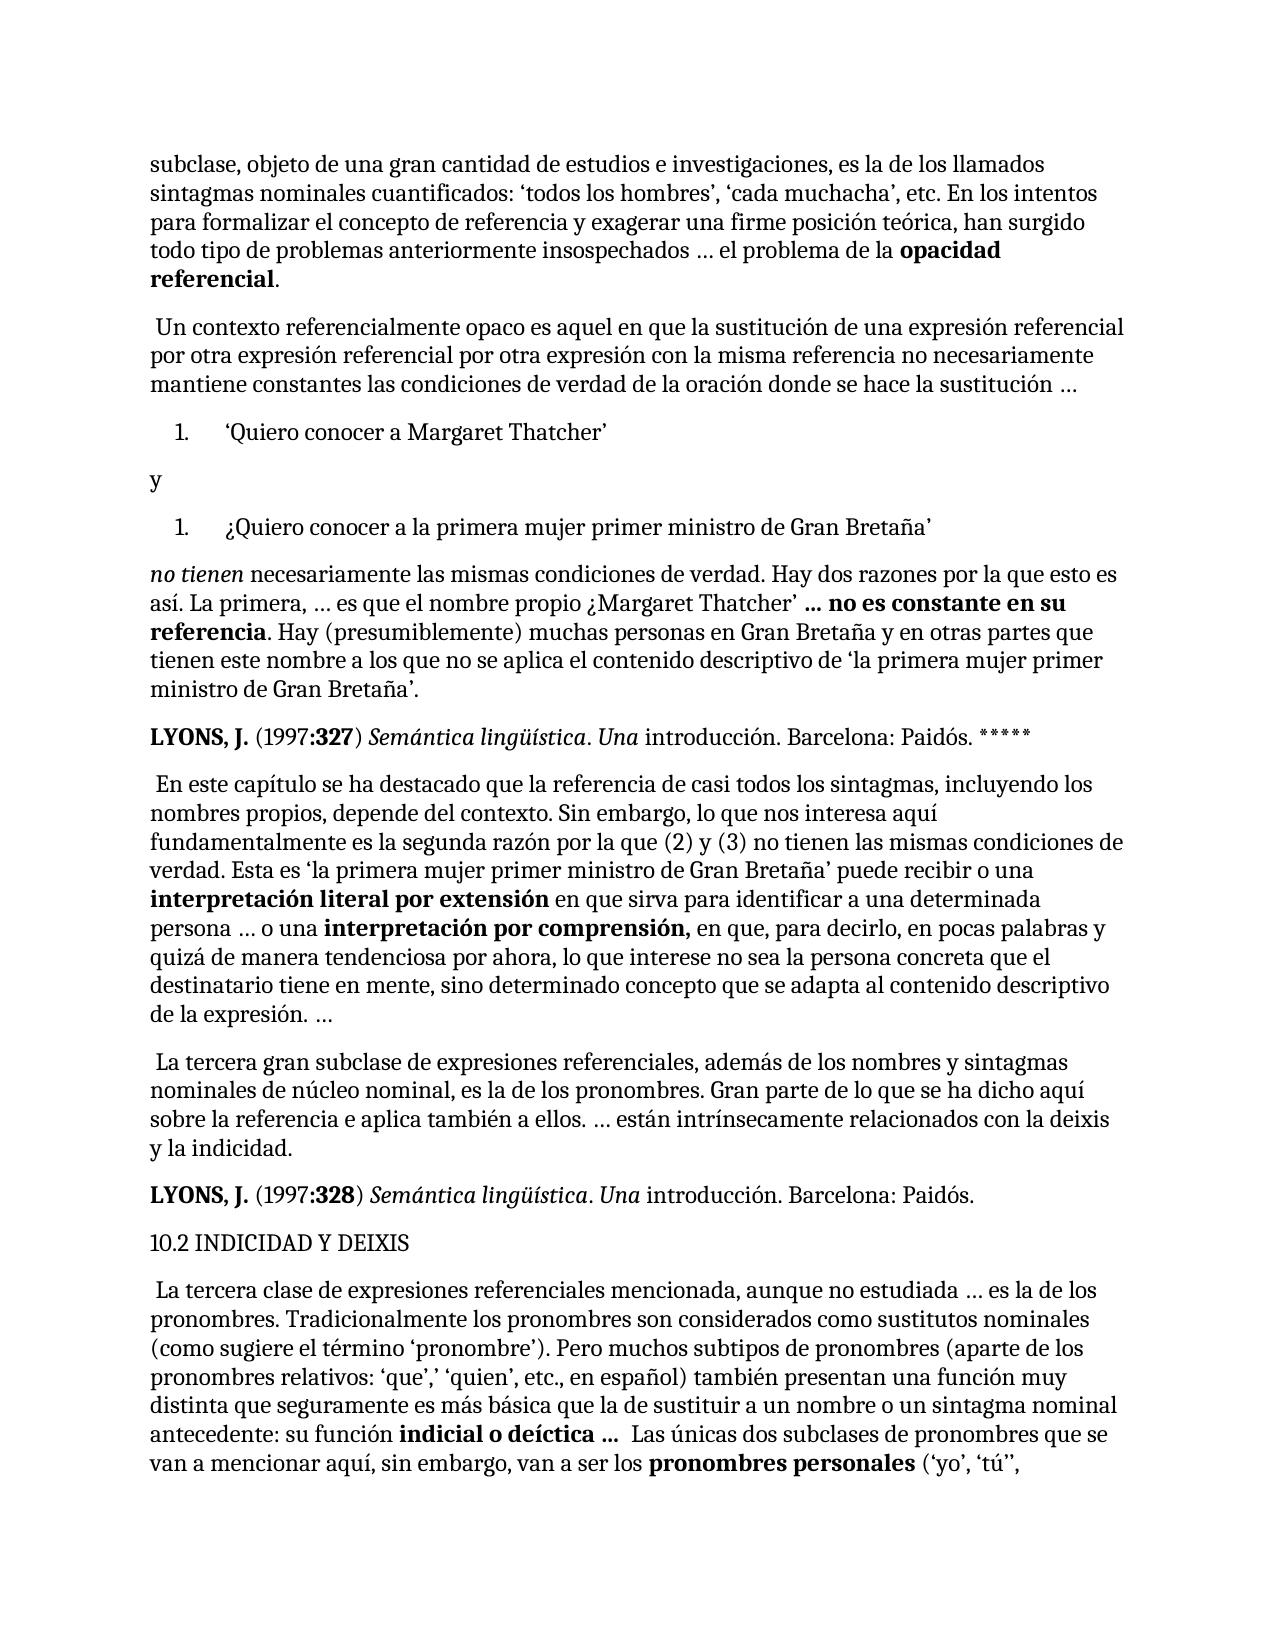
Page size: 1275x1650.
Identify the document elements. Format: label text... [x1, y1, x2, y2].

list ‘Quiero conocer a Margaret Thatcher’ [175, 417, 1125, 446]
text La tercera gran subclase de expresiones referenciales, además de los nombres y sintagmas nominales de núcleo nominal, es la de los pronombres. Gran parte de lo que se ha dicho aquí sobre la referencia e aplica también a ellos. … están intrínsecamente relacionados con la deixis y la indicidad. [150, 1047, 1125, 1162]
text En este capítulo se ha destacado que la referencia de casi todos los sintagmas, incluyendo los nombres propios, depende del contexto. Sin embargo, lo que nos interesa aquí fundamentalmente es la segunda razón por la que (2) y (3) no tienen las mismas condiciones de verdad. Esta es ‘la primera mujer primer ministro de Gran Bretaña’ puede recibir o una interpretación literal por extensión en que sirva para identificar a una determinada persona … o una interpretación por comprensión, en que, para decirlo, en pocas palabras y quizá de manera tendenciosa por ahora, lo que interese no sea la persona concreta que el destinatario tiene en mente, sino determinado concepto que se adapta al contenido descriptivo de la expresión. … [150, 770, 1125, 1029]
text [150, 150, 1125, 294]
text y [150, 465, 1125, 494]
text 10.2 INDICIDAD Y DEIXIS [150, 1229, 1125, 1257]
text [150, 1276, 1125, 1477]
list ¿Quiero conocer a la primera mujer primer ministro de Gran Bretaña’ [175, 512, 1125, 541]
text Un contexto referencialmente opaco es aquel en que la sustitución de una expresión referencial por otra expresión referencial por otra expresión con la misma referencia no necesariamente mantiene constantes las condiciones de verdad de la oración donde se hace la sustitución … [150, 312, 1125, 399]
text LYONS, J. (1997:328) Semántica lingüística. Una introducción. Barcelona: Paidós. [150, 1181, 1125, 1210]
text no tienen necesariamente las mismas condiciones de verdad. Hay dos razones por la que esto es así. La primera, … es que el nombre propio ¿Margaret Thatcher’ … no es constante en su referencia. Hay (presumiblemente) muchas personas en Gran Bretaña y en otras partes que tienen este nombre a los que no se aplica el contenido descriptivo de ‘la primera mujer primer ministro de Gran Bretaña’. [150, 560, 1125, 704]
text LYONS, J. (1997:327) Semántica lingüística. Una introducción. Barcelona: Paidós. ***** [150, 722, 1125, 751]
